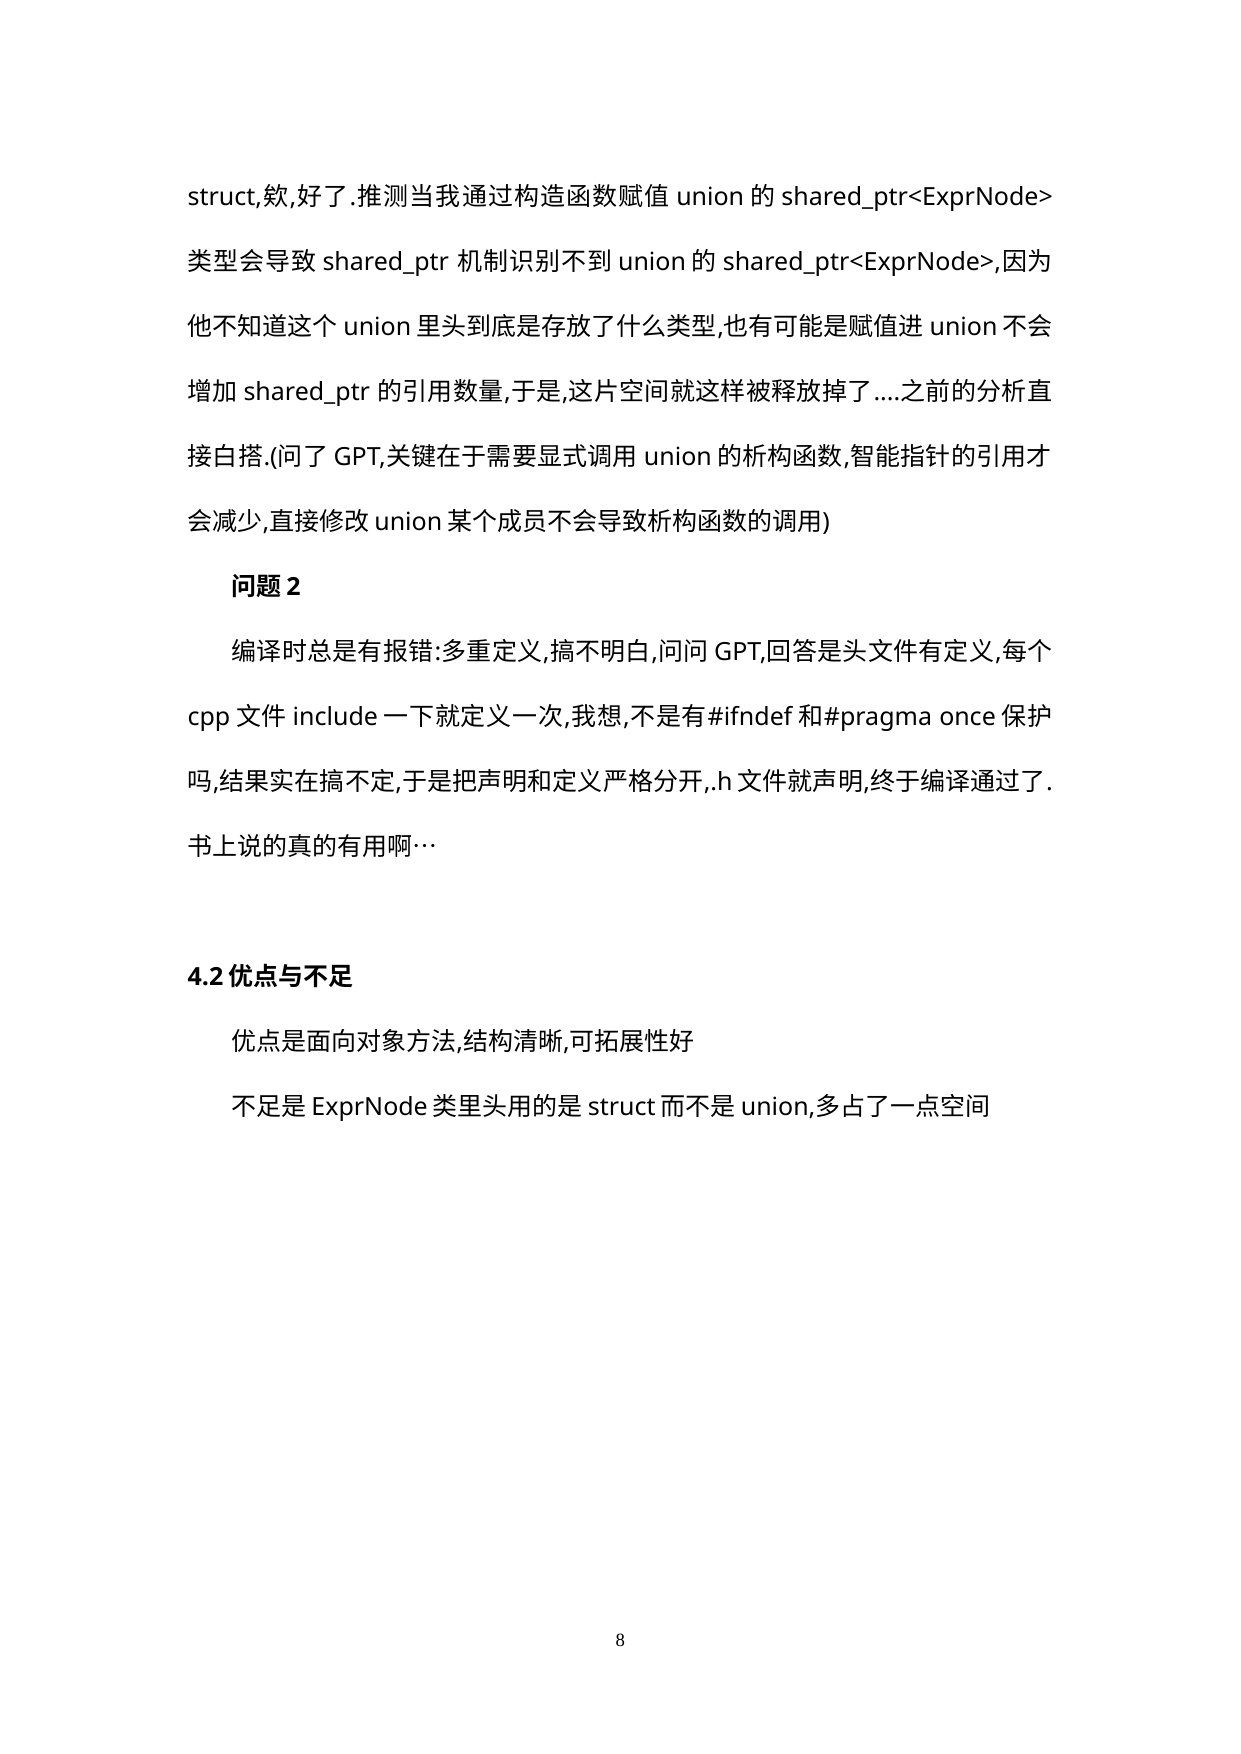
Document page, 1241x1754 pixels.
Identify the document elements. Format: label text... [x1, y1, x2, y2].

text 不足是ExprNode类里头用的是struct而不是union,多占了一点空间 [187, 1072, 1053, 1137]
text 编译时总是有报错:多重定义,搞不明白,问问GPT,回答是头文件有定义,每个cpp文件include一下就定义一次,我想,不是有#ifndef和#pragma once保护吗,结果实在搞不定,于是把声明和定义严格分开,.h文件就声明,终于编译通过了.书上说的真的有用啊… [187, 617, 1053, 877]
text 问题2 [187, 552, 1053, 617]
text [187, 162, 1053, 552]
text 4.2优点与不足 [187, 942, 1053, 1007]
text 优点是面向对象方法,结构清晰,可拓展性好 [187, 1007, 1053, 1072]
